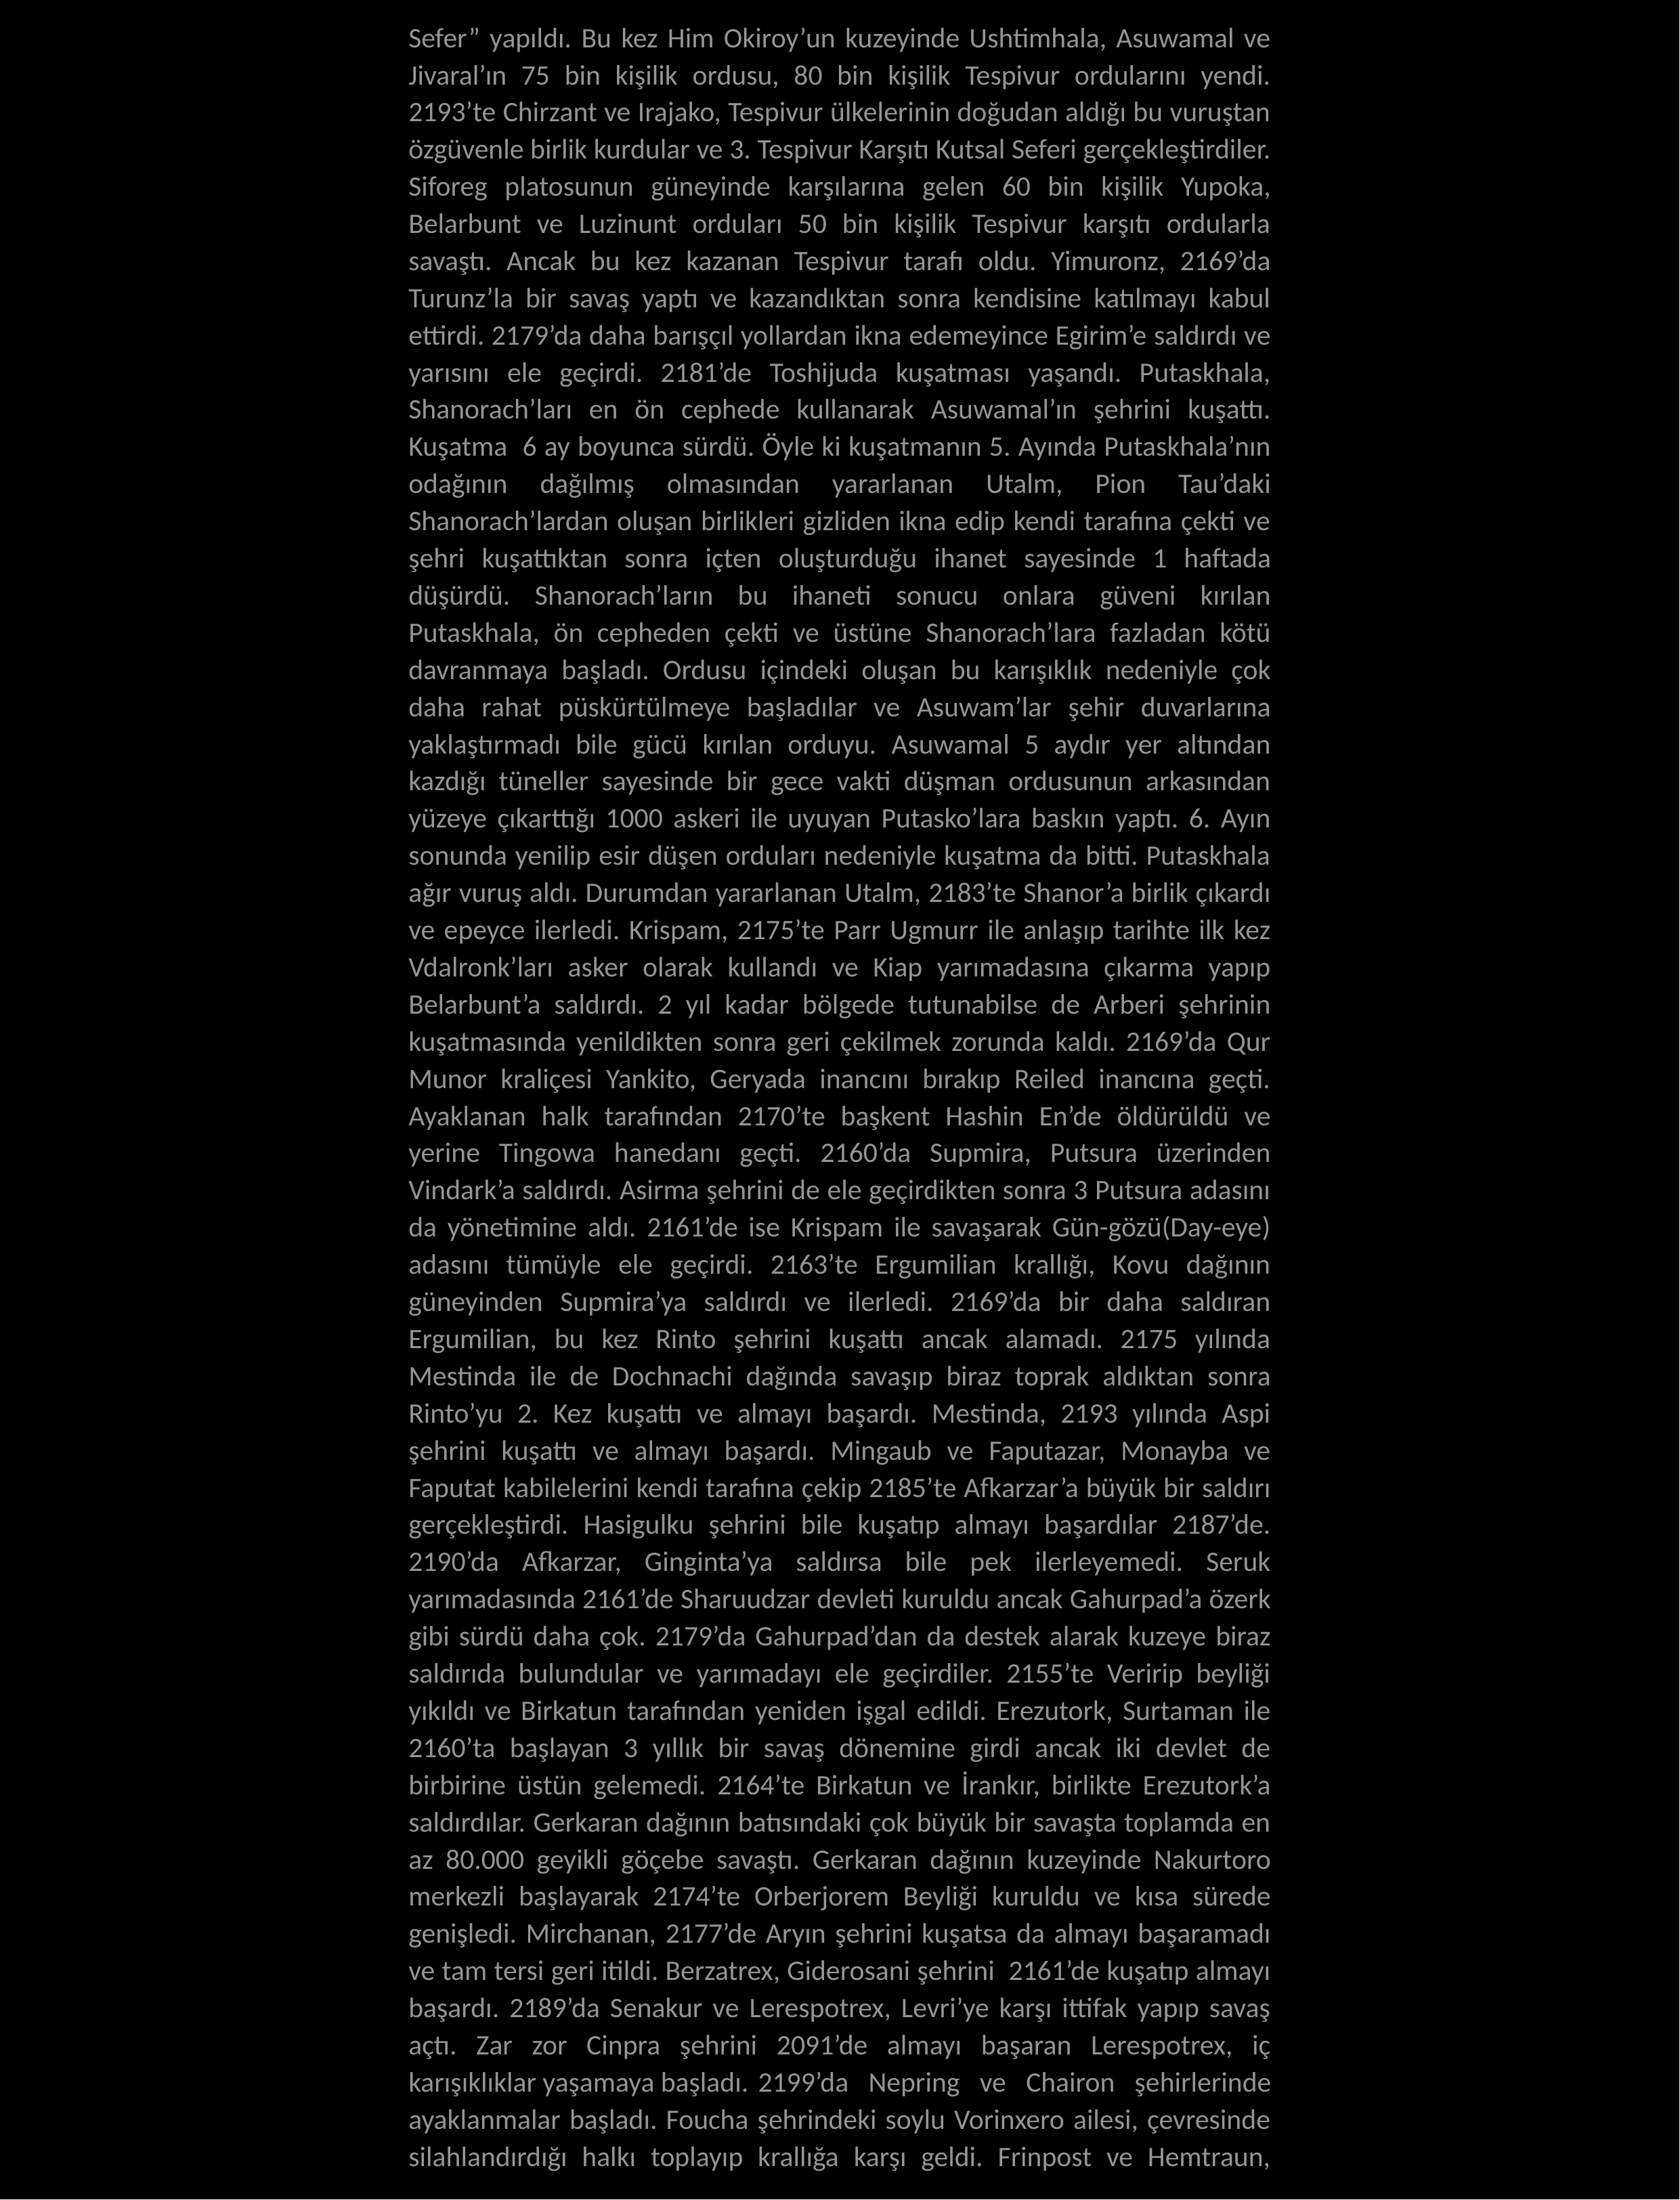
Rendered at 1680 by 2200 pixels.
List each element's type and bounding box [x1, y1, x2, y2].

text [408, 20, 1272, 2173]
